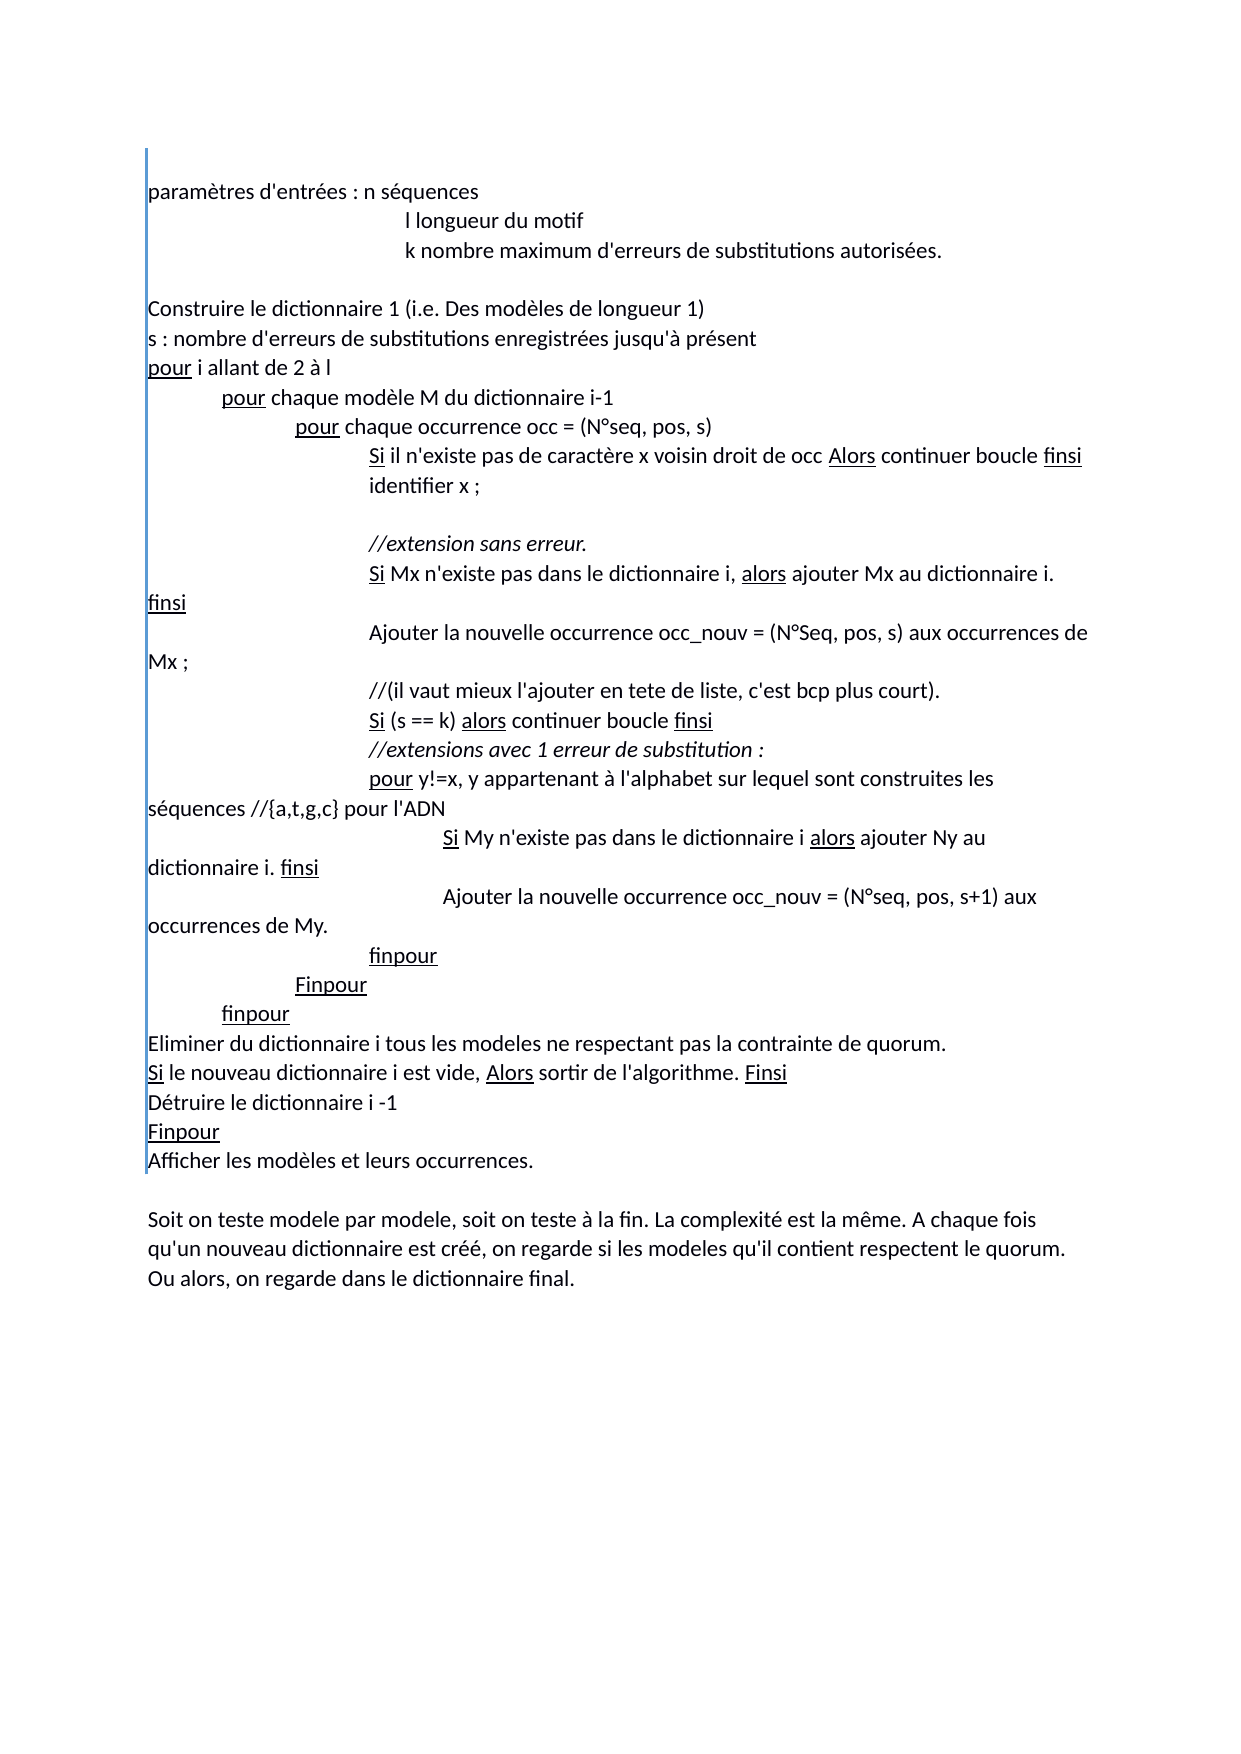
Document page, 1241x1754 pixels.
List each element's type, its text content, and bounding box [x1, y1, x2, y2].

text //extension sans erreur. [148, 529, 1093, 557]
text finpour [148, 941, 1093, 969]
text pour chaque modèle M du dictionnaire i-1 [148, 383, 1093, 411]
text Soit on teste modele par modele, soit on teste à la fin. La complexité est la même. A chaque fois qu'un nouveau dictionnaire est créé, on regarde si les modeles qu'il contient respectent le quorum. Ou alors, on regarde dans le dictionnaire final. [148, 1205, 1093, 1292]
text Si il n'existe pas de caractère x voisin droit de occ Alors continuer boucle finsi [148, 441, 1093, 469]
text Afficher les modèles et leurs occurrences. [148, 1146, 1093, 1174]
text Finpour [148, 1117, 1093, 1145]
text //(il vaut mieux l'ajouter en tete de liste, c'est bcp plus court). [148, 676, 1093, 704]
text Construire le dictionnaire 1 (i.e. Des modèles de longueur 1) [148, 294, 1093, 322]
text paramètres d'entrées : n séquences [148, 177, 1093, 205]
text k nombre maximum d'erreurs de substitutions autorisées. [148, 236, 1093, 264]
text pour y!=x, y appartenant à l'alphabet sur lequel sont construites les séquences //{a,t,g,c} pour l'ADN [148, 764, 1093, 822]
text Détruire le dictionnaire i -1 [148, 1088, 1093, 1116]
text Si (s == k) alors continuer boucle finsi [148, 706, 1093, 734]
text Ajouter la nouvelle occurrence occ_nouv = (N°seq, pos, s+1) aux occurrences de My. [148, 882, 1093, 939]
text Ajouter la nouvelle occurrence occ_nouv = (N°Seq, pos, s) aux occurrences de Mx ; [148, 618, 1093, 675]
text l longueur du motif [148, 206, 1093, 234]
text identifier x ; [148, 471, 1093, 499]
text s : nombre d'erreurs de substitutions enregistrées jusqu'à présent [148, 324, 1093, 352]
text finpour [148, 999, 1093, 1027]
text pour chaque occurrence occ = (N°seq, pos, s) [148, 412, 1093, 440]
text //extensions avec 1 erreur de substitution : [148, 735, 1093, 763]
text Finpour [148, 970, 1093, 998]
text Si le nouveau dictionnaire i est vide, Alors sortir de l'algorithme. Finsi [148, 1058, 1093, 1086]
text Eliminer du dictionnaire i tous les modeles ne respectant pas la contrainte de quorum. [148, 1029, 1093, 1057]
text pour i allant de 2 à l [148, 353, 1093, 381]
text Si My n'existe pas dans le dictionnaire i alors ajouter Ny au dictionnaire i. finsi [148, 823, 1093, 881]
text Si Mx n'existe pas dans le dictionnaire i, alors ajouter Mx au dictionnaire i. finsi [148, 559, 1093, 616]
